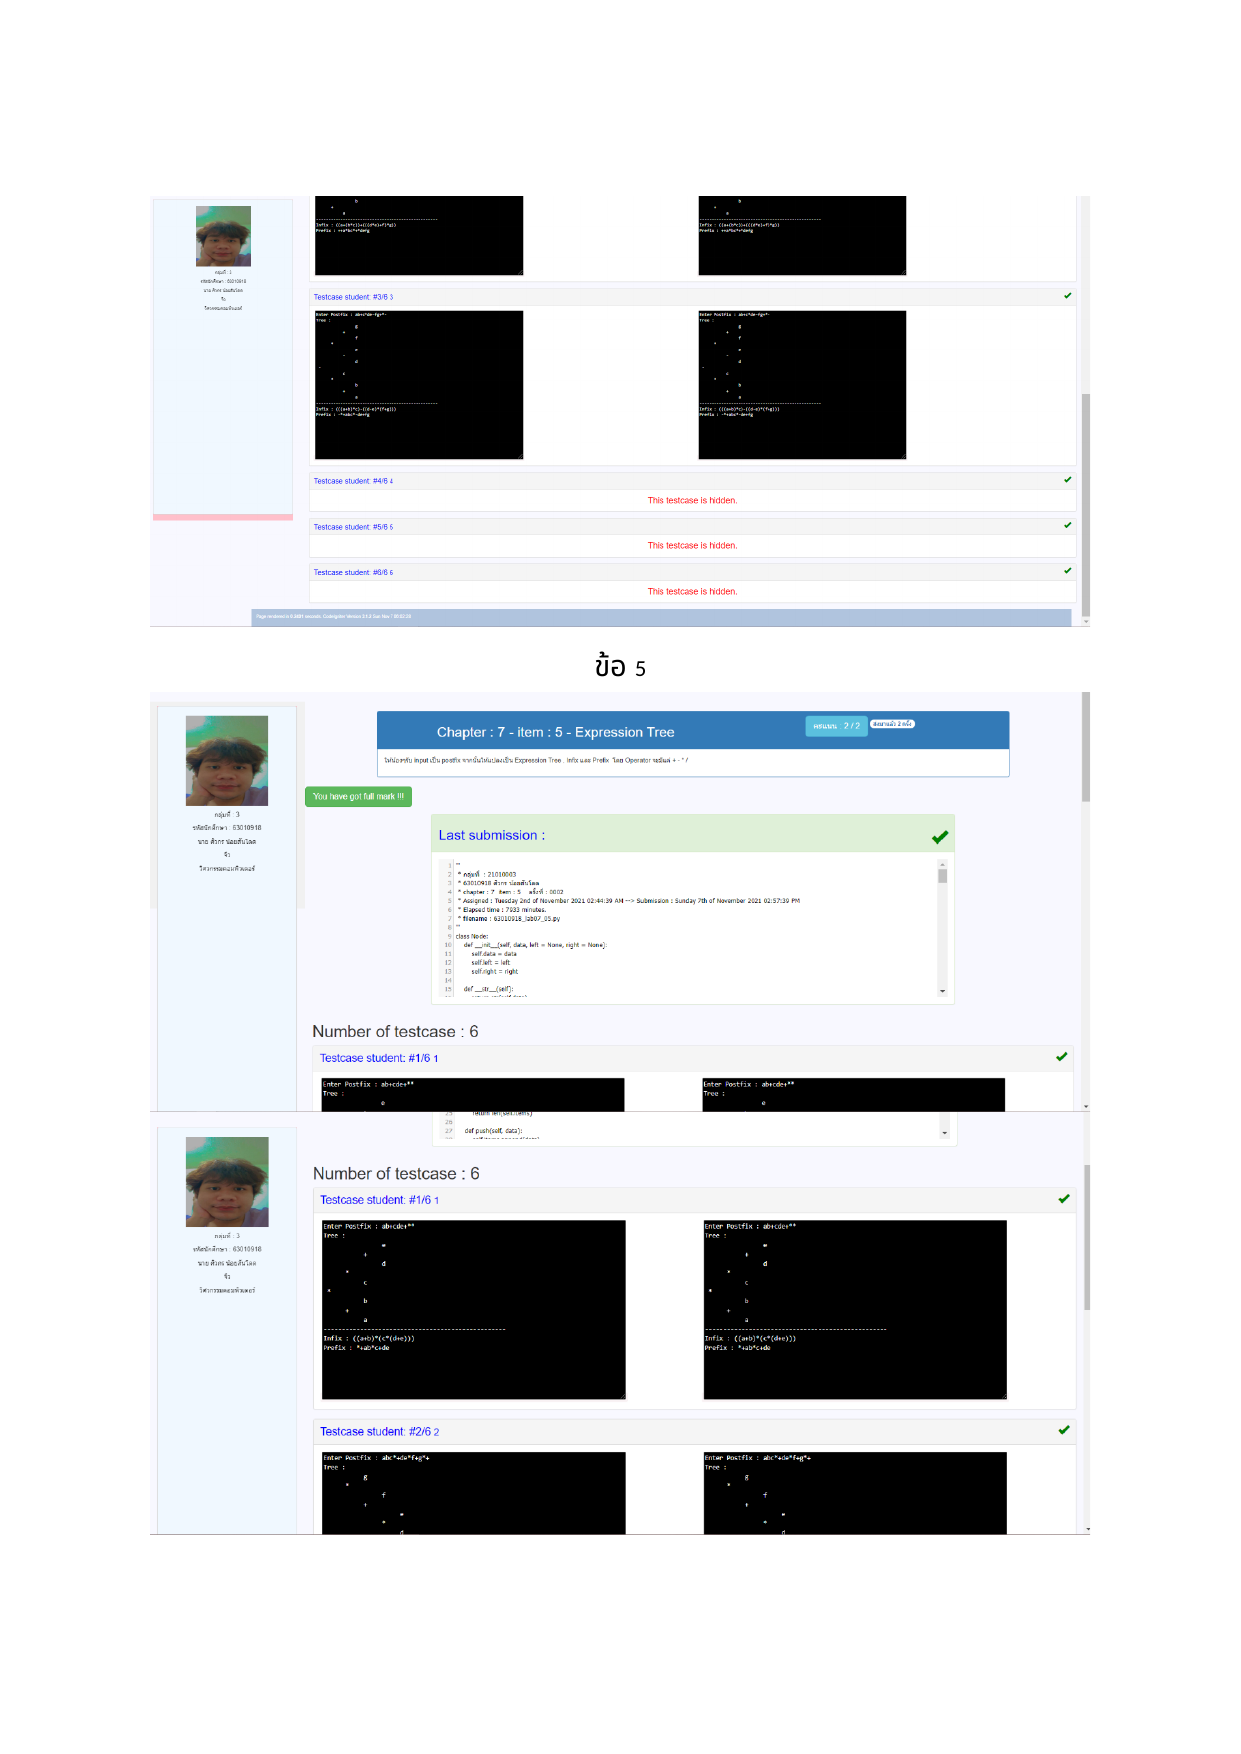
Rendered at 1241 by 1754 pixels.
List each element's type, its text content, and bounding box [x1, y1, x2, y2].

picture [150, 196, 1091, 627]
text ข้อ 5 [150, 645, 1090, 689]
picture [150, 692, 1091, 1535]
